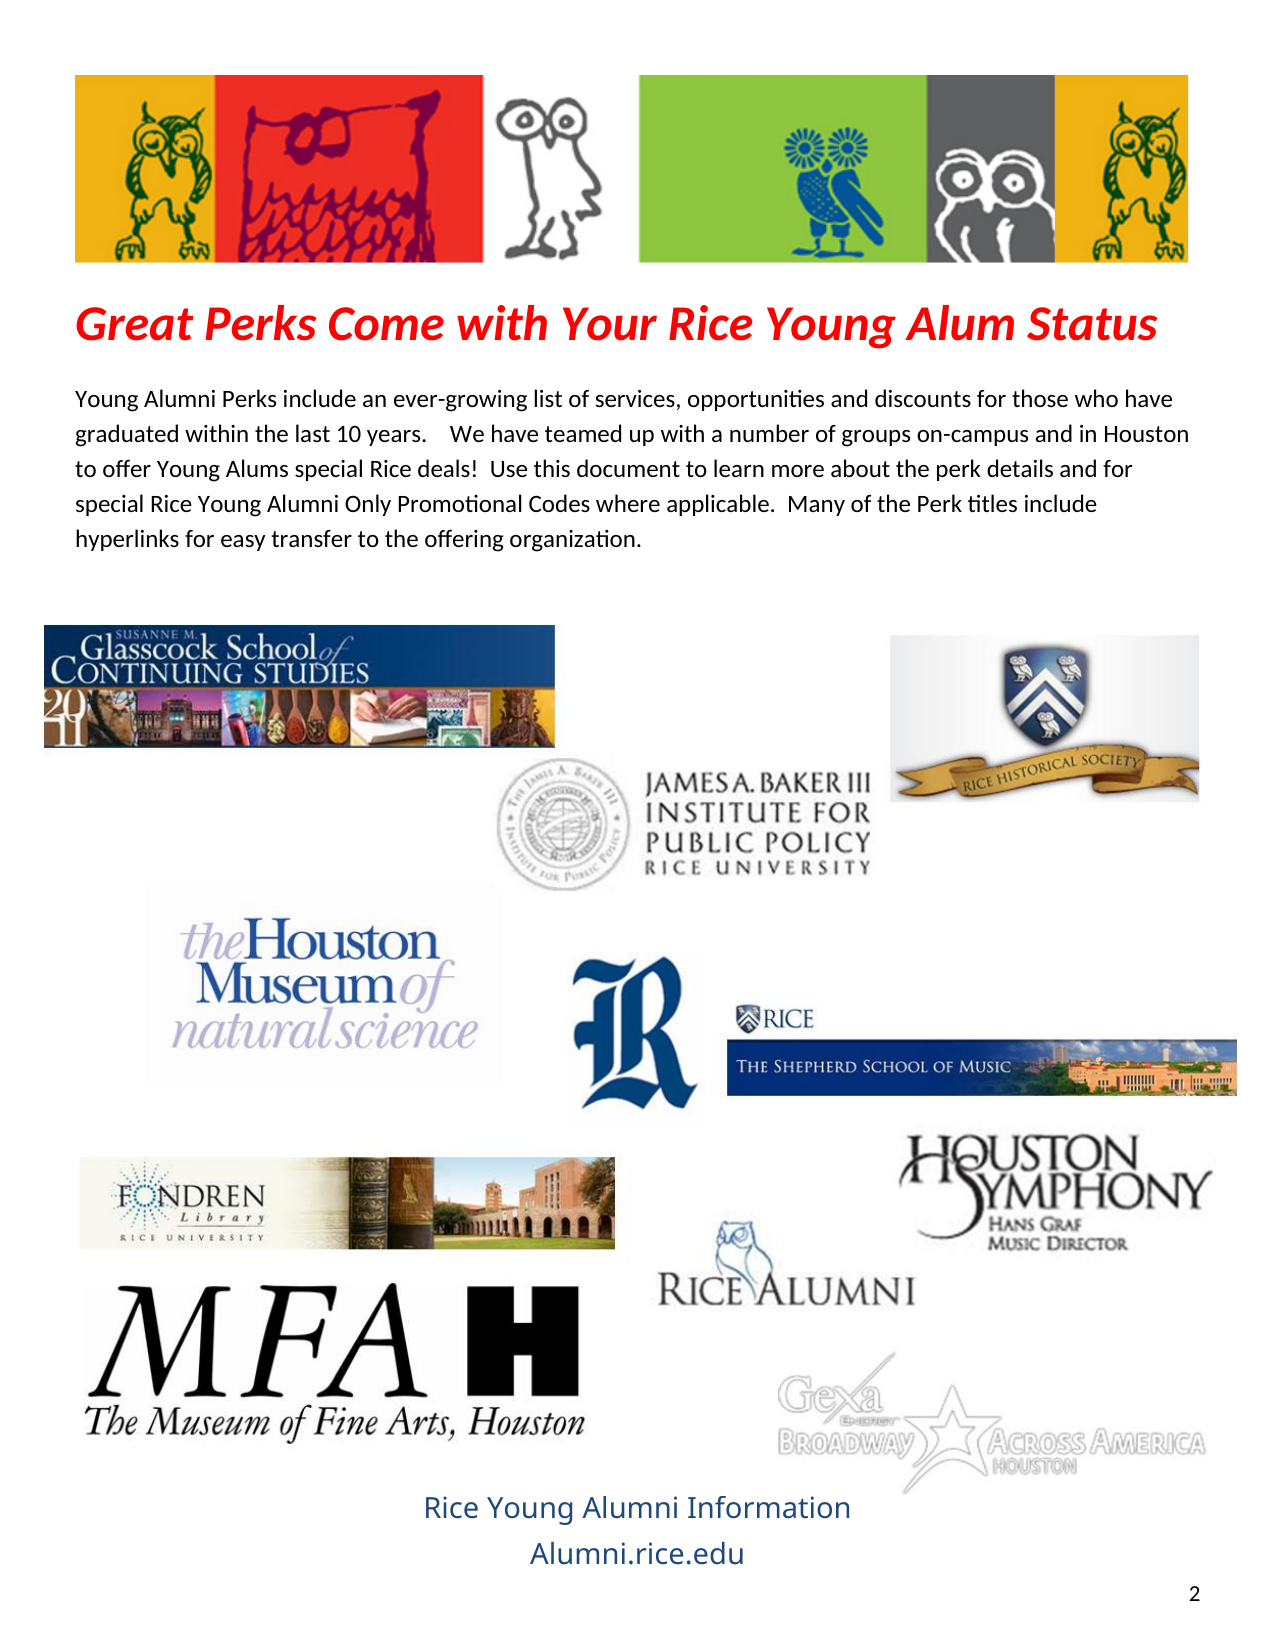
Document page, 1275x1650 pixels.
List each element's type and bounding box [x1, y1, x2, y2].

picture [43, 624, 1238, 1496]
picture [75, 75, 1189, 264]
